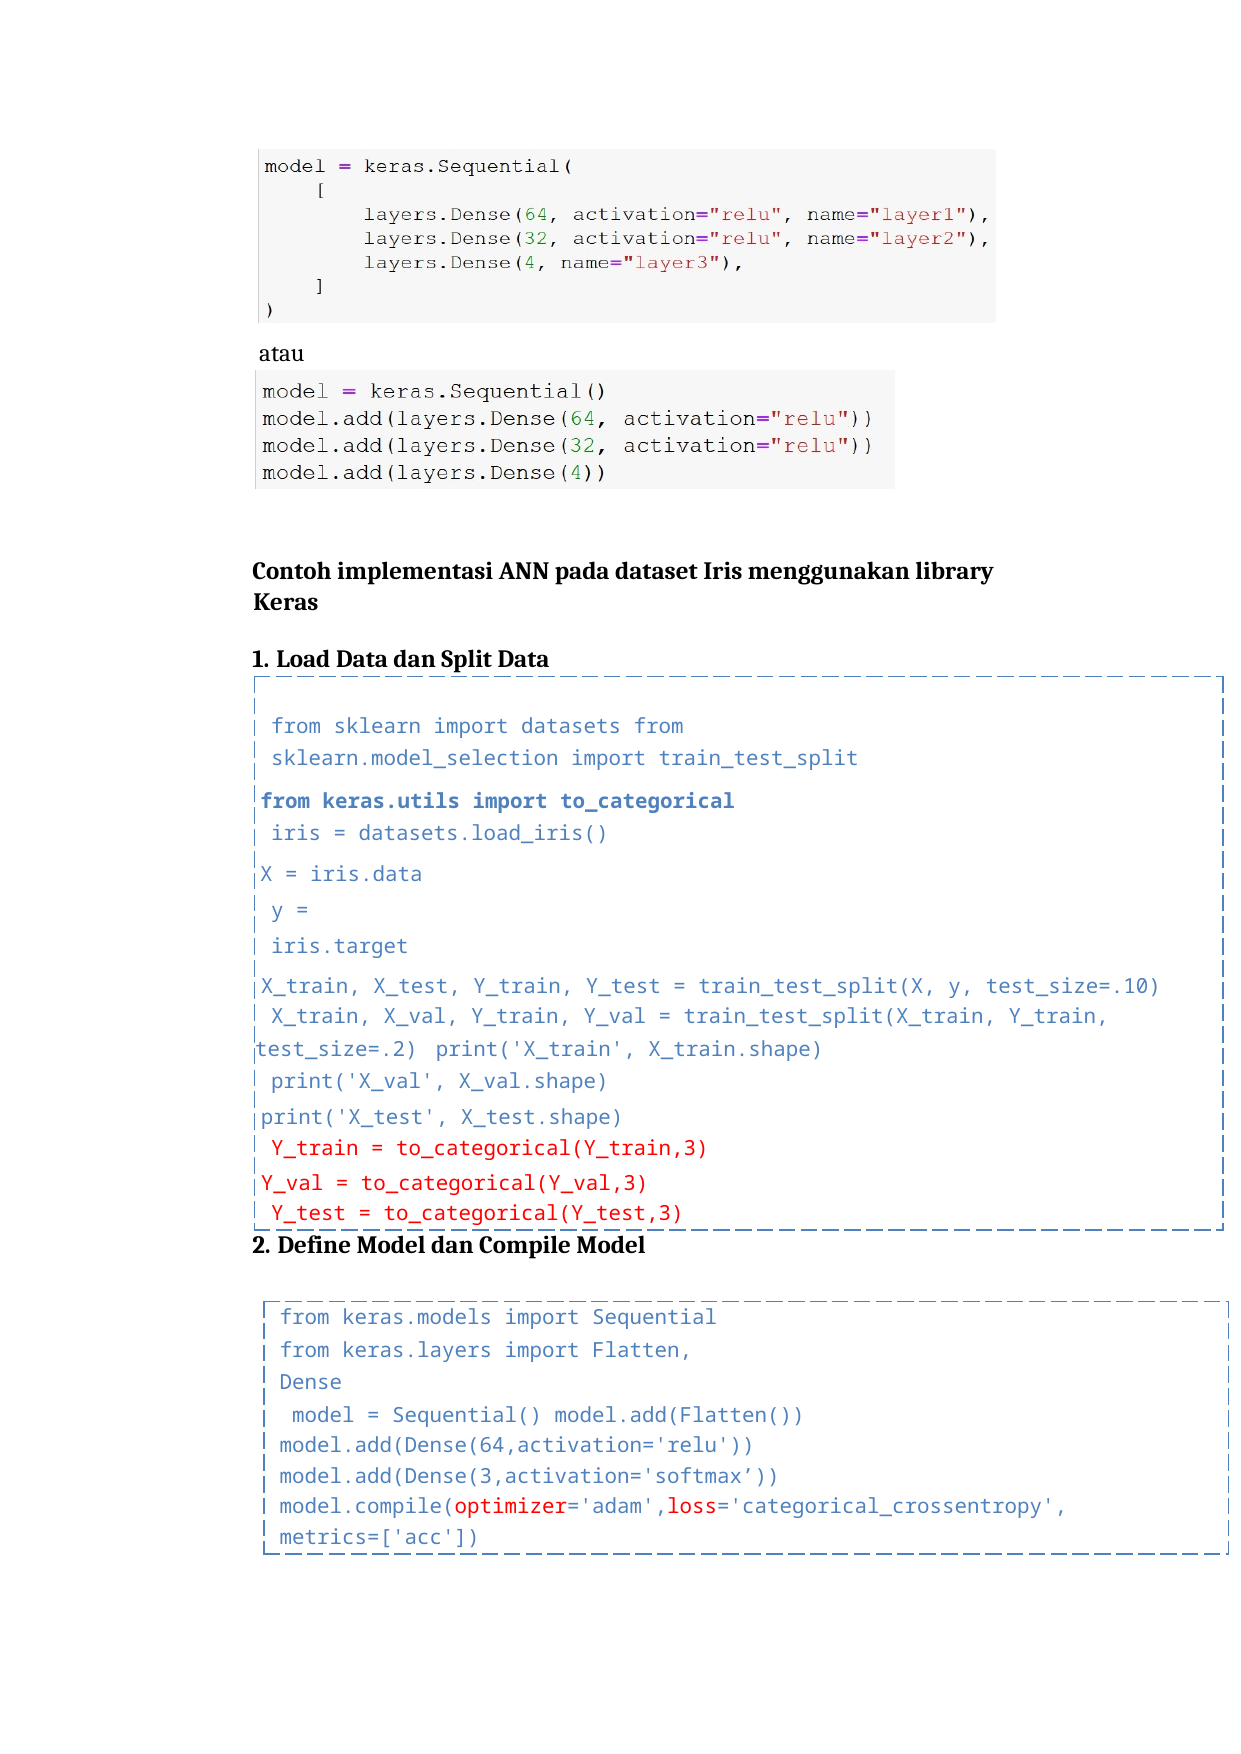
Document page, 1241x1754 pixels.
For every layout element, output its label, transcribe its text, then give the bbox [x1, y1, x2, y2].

text atau [253, 339, 1054, 368]
subtitle 1. Load Data dan Split Data [252, 645, 1031, 673]
table_header from sklearn import datasets from sklearn.model_selection import train_test_split from keras.utils import to_categorical iris = datasets.load_iris() X = iris.data y = iris.target X_train, X_test, Y_train, Y_test = train_test_split(X, y, test_size=.10) X_train, X_val, Y_train, Y_val = train_test_split(X_train, Y_train, test_size=.2) print('X_train', X_train.shape) print('X_val', X_val.shape) print('X_test', X_test.shape) Y_train = to_categorical(Y_train,3) Y_val = to_categorical(Y_val,3) Y_test = to_categorical(Y_test,3) [254, 676, 1223, 1229]
picture [256, 149, 996, 323]
picture [253, 370, 896, 489]
subtitle Contoh implementasi ANN pada dataset Iris menggunakan library Keras [252, 557, 1031, 617]
table_header from keras.models import Sequential from keras.layers import Flatten, Dense model = Sequential() model.add(Flatten()) model.add(Dense(64,activation='relu')) model.add(Dense(3,activation='softmax’)) model.compile(optimizer='adam',loss='categorical_crossentropy', metrics=['acc']) [264, 1301, 1228, 1553]
subtitle 2. Define Model dan Compile Model [252, 1231, 1031, 1259]
